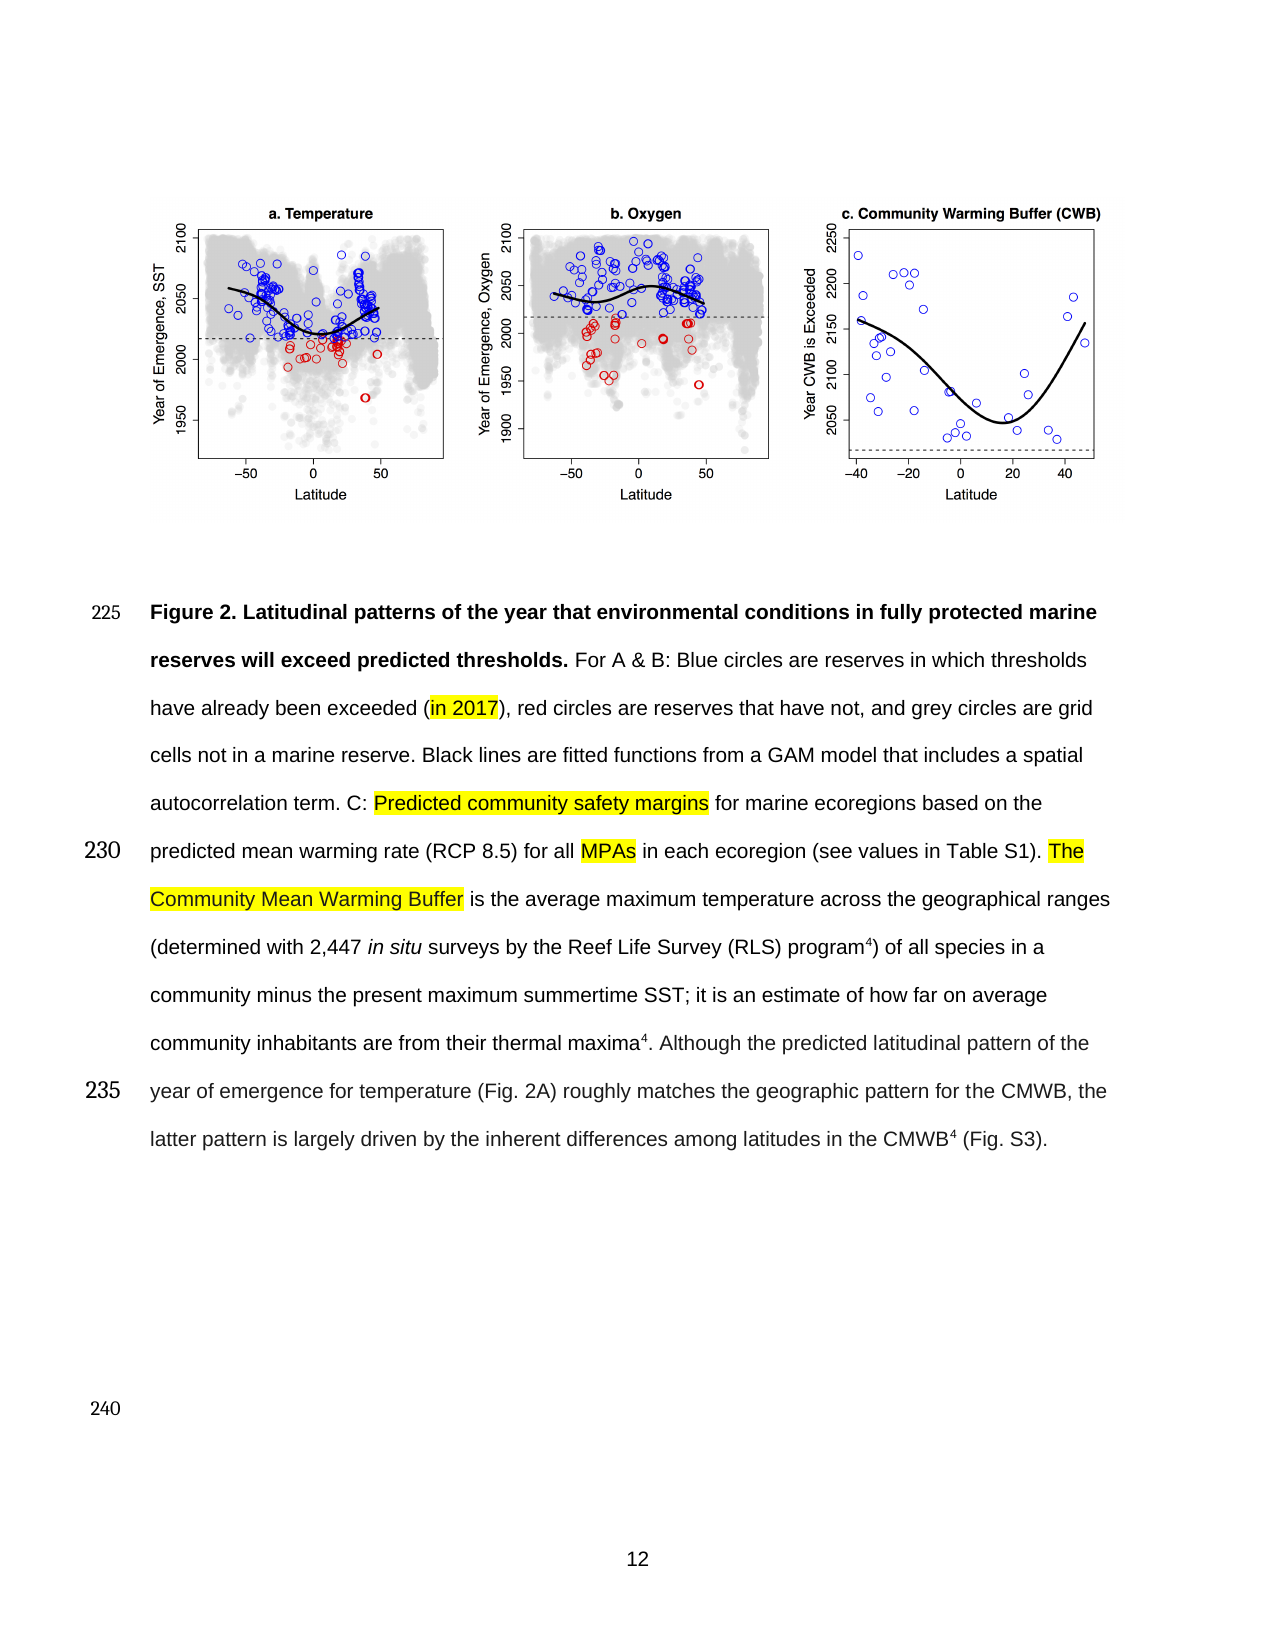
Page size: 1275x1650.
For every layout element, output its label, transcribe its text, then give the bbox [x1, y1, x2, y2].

picture [150, 197, 1125, 523]
text Figure 2. Latitudinal patterns of the year that environmental conditions in fully protected marine reserves will exceed predicted thresholds. For A & B: Blue circles are reserves in which thresholds have already been exceeded (in 2017), red circles are reserves that have not, and grey circles are grid cells not in a marine reserve. Black lines are fitted functions from a GAM model that includes a spatial autocorrelation term. C: Predicted community safety margins for marine ecoregions based on the predicted mean warming rate (RCP 8.5) for all MPAs in each ecoregion (see values in Table S1). The Community Mean Warming Buffer is the average maximum temperature across the geographical ranges (determined with 2,447 in situ surveys by the Reef Life Survey (RLS) program4) of all species in a community minus the present maximum summertime SST; it is an estimate of how far on average community inhabitants are from their thermal maxima4. Although the predicted latitudinal pattern of the year of emergence for temperature (Fig. 2A) roughly matches the geographic pattern for the CMWB, the latter pattern is largely driven by the inherent differences among latitudes in the CMWB4 (Fig. S3). [150, 599, 1125, 1151]
